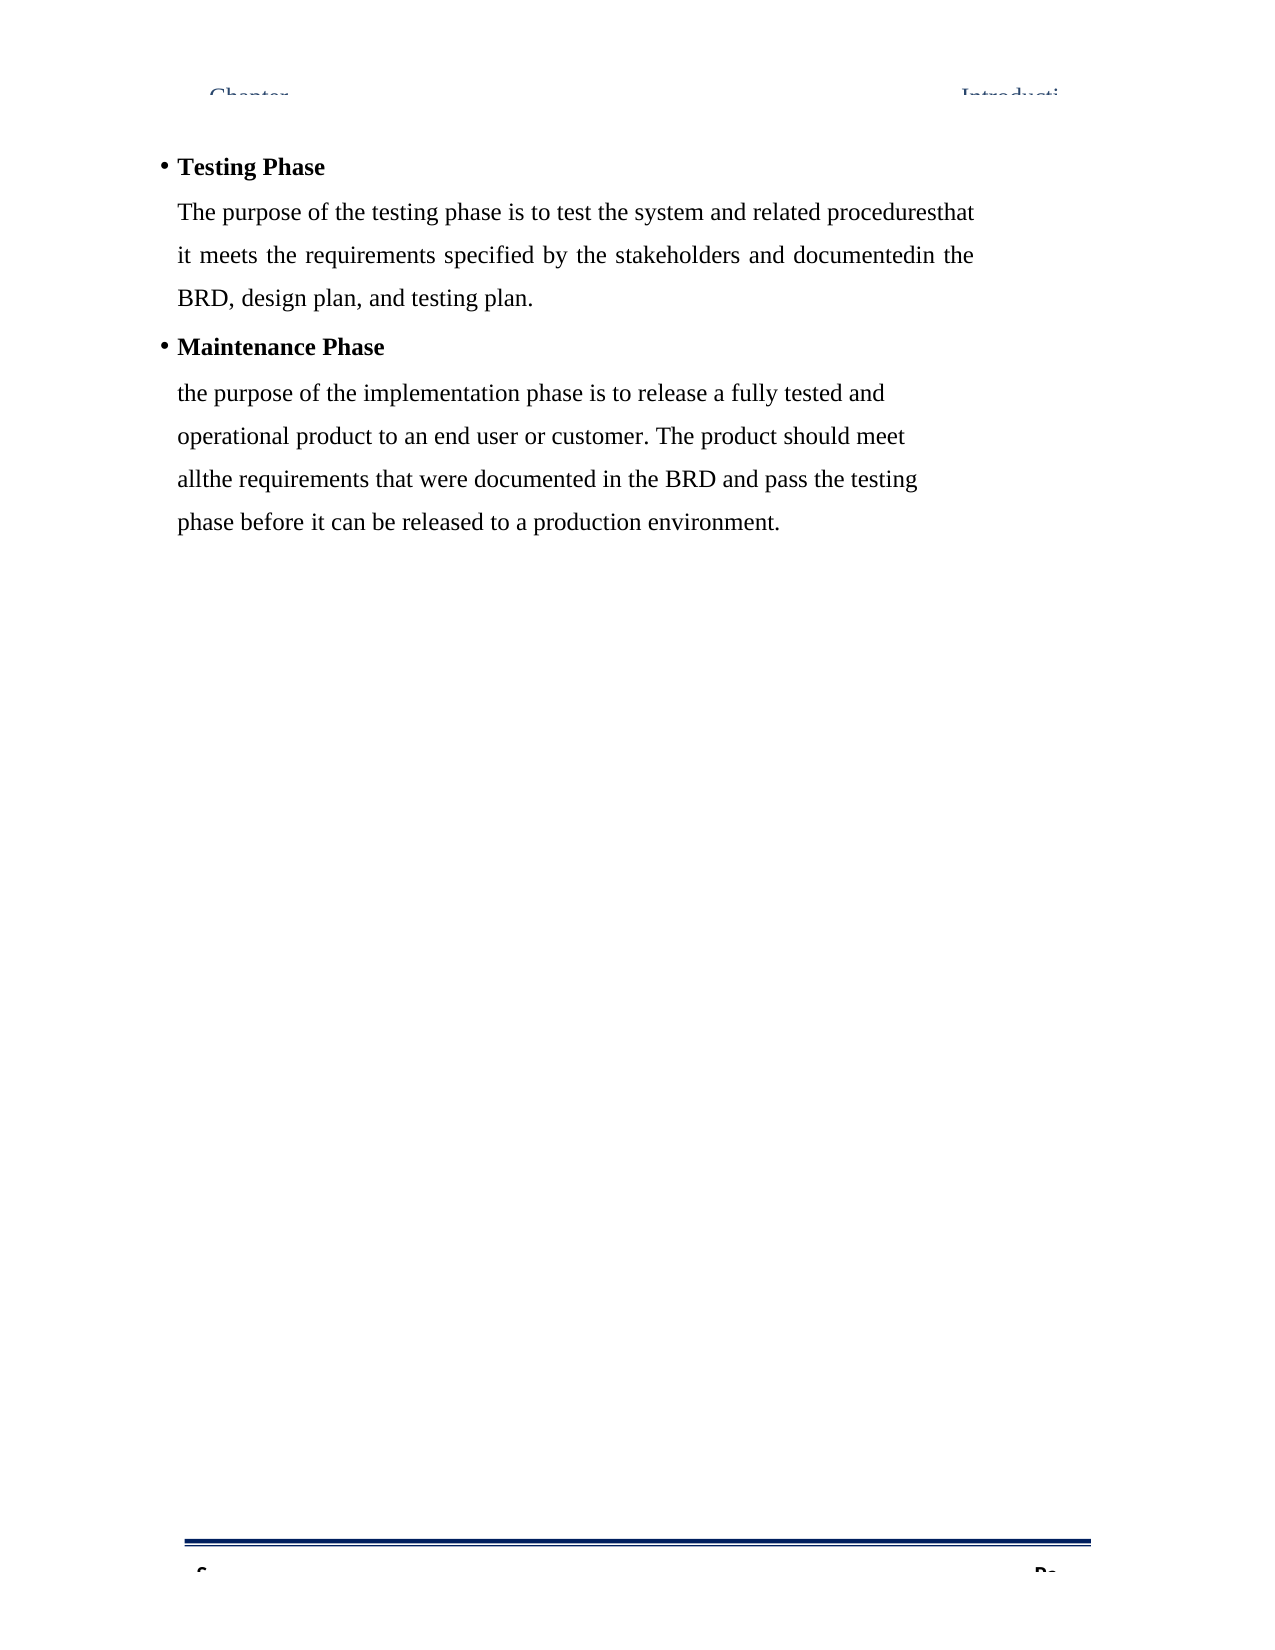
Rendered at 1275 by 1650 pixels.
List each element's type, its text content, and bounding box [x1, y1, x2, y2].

text The purpose of the testing phase is to test the system and related proceduresthat it meets the requirements specified by the stakeholders and documentedin the BRD, design plan, and testing plan. [177, 197, 975, 312]
text the purpose of the implementation phase is to release a fully tested and operational product to an end user or customer. The product should meet allthe requirements that were documented in the BRD and pass the testing phase before it can be released to a production environment. [177, 378, 964, 536]
subtitle Testing Phase [159, 148, 1275, 182]
subtitle Maintenance Phase [159, 328, 1275, 362]
